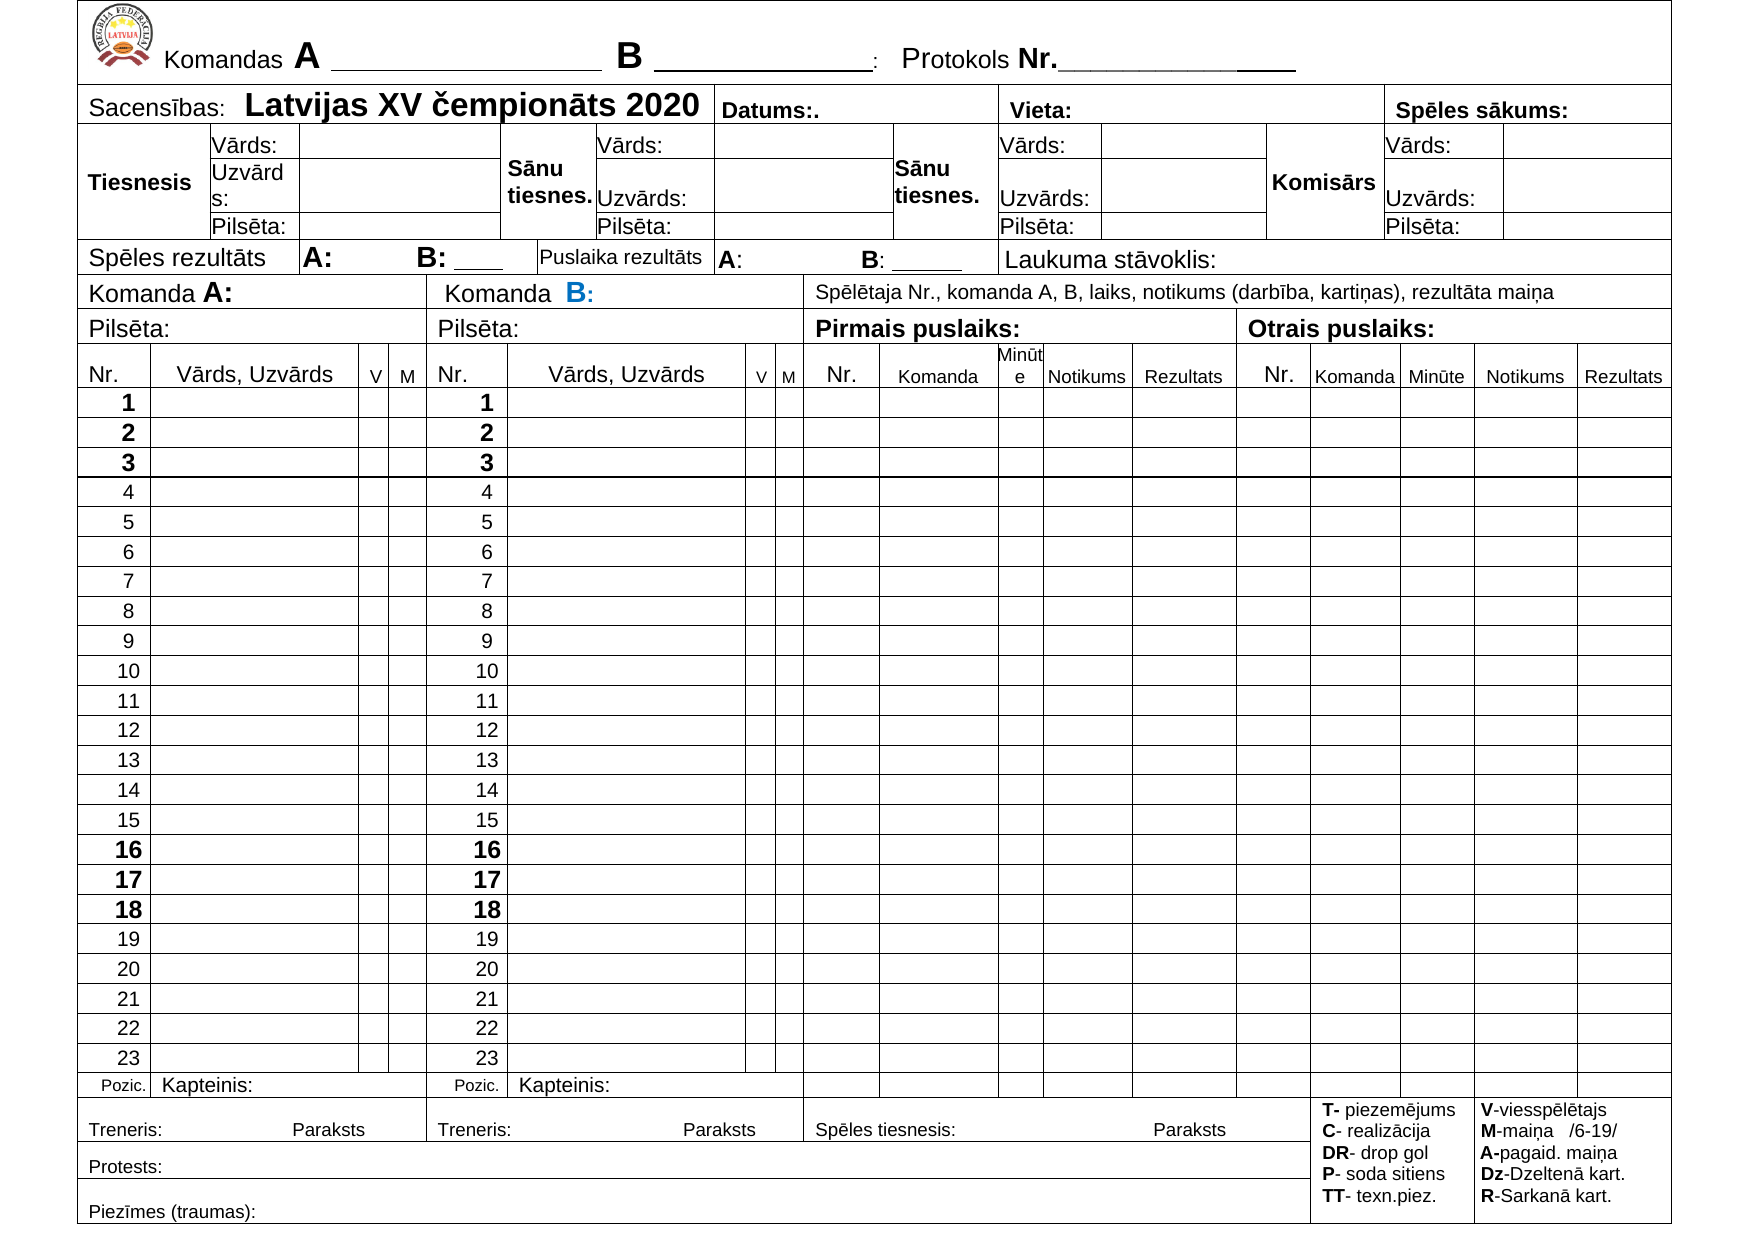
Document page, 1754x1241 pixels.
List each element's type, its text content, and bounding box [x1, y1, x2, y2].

table_cell [1311, 984, 1400, 1013]
table_cell [151, 984, 358, 1013]
table_cell [999, 448, 1043, 476]
table_cell [1401, 954, 1474, 983]
table_cell [1044, 835, 1132, 864]
table_cell [151, 448, 358, 476]
table_cell [1133, 686, 1236, 715]
table_cell [804, 418, 879, 447]
table_cell Uzvārds: [1385, 159, 1503, 212]
table_cell [1401, 984, 1474, 1013]
table_cell [1401, 478, 1474, 506]
table_cell Sānu tiesnes. [501, 124, 596, 239]
table_cell [1237, 478, 1310, 506]
table_cell [151, 895, 358, 923]
table_cell [746, 1044, 775, 1072]
table_cell [999, 537, 1043, 566]
table_cell [389, 746, 426, 774]
table_cell [508, 865, 745, 893]
table_cell [999, 388, 1043, 417]
table_cell 6 [427, 537, 507, 566]
table_cell [300, 213, 500, 239]
table_cell [1401, 448, 1474, 476]
table_cell [1578, 537, 1671, 566]
table_cell 1 [78, 388, 150, 417]
table_cell [1475, 716, 1577, 744]
table_cell [359, 895, 388, 923]
table_cell 17 [427, 865, 507, 893]
table_cell [1311, 448, 1400, 476]
table_cell M [776, 344, 803, 387]
table_cell [1133, 597, 1236, 625]
table_cell [1401, 656, 1474, 685]
table_cell [300, 124, 500, 158]
table_cell [508, 716, 745, 744]
table_cell [1044, 448, 1132, 476]
table_cell [1475, 1014, 1577, 1042]
table_cell Komisārs [1267, 124, 1384, 239]
table_cell [1237, 537, 1310, 566]
table_cell M [389, 344, 426, 387]
table_cell Uzvārds: [597, 159, 714, 212]
table_cell [1237, 1014, 1310, 1042]
table_cell [1133, 418, 1236, 447]
table_cell 8 [78, 597, 150, 625]
table_cell [508, 746, 745, 774]
table_cell 21 [78, 984, 150, 1013]
table_cell [1237, 448, 1310, 476]
table_cell [1475, 954, 1577, 983]
table_cell [776, 865, 803, 893]
table_cell [1133, 478, 1236, 506]
table_cell [151, 388, 358, 417]
table_cell [804, 865, 879, 893]
table_cell Vieta: [999, 85, 1384, 123]
table_cell [880, 984, 998, 1013]
table_cell [999, 954, 1043, 983]
table_cell [999, 1073, 1043, 1097]
table_cell [1578, 835, 1671, 864]
table_cell [999, 924, 1043, 953]
table_cell [1237, 686, 1310, 715]
table_cell [880, 478, 998, 506]
table_cell [1578, 686, 1671, 715]
table_cell [1475, 835, 1577, 864]
table_cell [880, 746, 998, 774]
table_cell [1401, 597, 1474, 625]
table_cell Tiesnesis [78, 124, 210, 239]
table_cell [1133, 507, 1236, 536]
table_cell [746, 746, 775, 774]
table_cell [151, 478, 358, 506]
table_cell [999, 805, 1043, 834]
table_cell Vārds: [1385, 124, 1503, 158]
table_cell [746, 775, 775, 804]
table_cell [508, 507, 745, 536]
table_cell [880, 507, 998, 536]
table_cell [1044, 1044, 1132, 1072]
table_cell [1044, 984, 1132, 1013]
table_cell Treneris: Paraksts [78, 1098, 426, 1141]
table_cell [776, 686, 803, 715]
table_cell [804, 478, 879, 506]
table_cell [1133, 656, 1236, 685]
table_cell [359, 597, 388, 625]
table_cell Pilsēta: [211, 213, 299, 239]
table_cell [880, 835, 998, 864]
table_cell 16 [78, 835, 150, 864]
table_header Komandas A B : Protokols Nr.___________ [78, 1, 1671, 83]
table_cell [1133, 835, 1236, 864]
table_cell [999, 1014, 1043, 1042]
table_cell [1311, 537, 1400, 566]
table_cell V [359, 344, 388, 387]
table_cell [776, 895, 803, 923]
table_cell [1237, 775, 1310, 804]
table_cell [999, 865, 1043, 893]
table_cell Piezīmes (traumas): [78, 1179, 1310, 1222]
table_cell 23 [78, 1044, 150, 1072]
table_cell Uzvārds: [211, 159, 299, 212]
table_cell [804, 507, 879, 536]
table_cell [746, 1014, 775, 1042]
table_cell [359, 448, 388, 476]
table_cell [804, 656, 879, 685]
table_cell [776, 835, 803, 864]
table_cell [1578, 1044, 1671, 1072]
table_cell [1133, 716, 1236, 744]
table_cell [804, 686, 879, 715]
table_cell [508, 775, 745, 804]
table_cell [1133, 895, 1236, 923]
table_cell [508, 626, 745, 655]
table_cell [151, 954, 358, 983]
table_cell [1044, 388, 1132, 417]
table_cell [1401, 835, 1474, 864]
table_cell 10 [78, 656, 150, 685]
table_cell [1311, 924, 1400, 953]
table_cell [1044, 954, 1132, 983]
table_cell [508, 895, 745, 923]
table_cell [389, 805, 426, 834]
table_cell 8 [427, 597, 507, 625]
table_cell [999, 775, 1043, 804]
table_cell [1475, 656, 1577, 685]
table_cell [151, 775, 358, 804]
table_cell [880, 924, 998, 953]
table_cell [1578, 448, 1671, 476]
table_cell [880, 1044, 998, 1072]
table_cell [746, 626, 775, 655]
table_cell [1133, 1044, 1236, 1072]
table_cell 19 [427, 924, 507, 953]
table_cell [508, 1044, 745, 1072]
table_cell 11 [427, 686, 507, 715]
table_cell Sacensības: Latvijas XV čempionāts 2020 [78, 85, 714, 123]
table_cell [776, 805, 803, 834]
table_cell 12 [78, 716, 150, 744]
table_cell [1311, 805, 1400, 834]
table_cell [776, 984, 803, 1013]
table_cell [151, 626, 358, 655]
table_cell [776, 567, 803, 596]
table_cell [508, 835, 745, 864]
table_cell [1044, 895, 1132, 923]
table_cell [508, 597, 745, 625]
table_cell Nr. [427, 344, 507, 387]
table_cell [1133, 537, 1236, 566]
table_cell [389, 686, 426, 715]
table_cell [776, 537, 803, 566]
table_cell 15 [78, 805, 150, 834]
table_cell [1401, 716, 1474, 744]
table_cell [746, 388, 775, 417]
table_cell [508, 567, 745, 596]
table_cell 2 [427, 418, 507, 447]
table_cell [359, 567, 388, 596]
table_cell [1311, 1044, 1400, 1072]
table_cell Pilsēta: [999, 213, 1101, 239]
table_cell [880, 597, 998, 625]
table_cell [880, 448, 998, 476]
table_cell [151, 835, 358, 864]
table_cell [359, 805, 388, 834]
table_cell [1237, 418, 1310, 447]
table_cell Kapteinis: [508, 1073, 803, 1097]
table_cell [1311, 418, 1400, 447]
table_cell [1504, 124, 1671, 158]
table_cell [804, 954, 879, 983]
table_cell [1133, 954, 1236, 983]
table_cell Sānu tiesnes. [894, 124, 998, 239]
table_cell [1475, 1073, 1577, 1097]
table_cell [389, 865, 426, 893]
table_cell [1133, 865, 1236, 893]
table_cell [804, 597, 879, 625]
table_cell [715, 124, 893, 158]
table_cell [1401, 1073, 1474, 1097]
table_cell [151, 1014, 358, 1042]
table_cell [746, 835, 775, 864]
table_cell [508, 1014, 745, 1042]
table_cell Komanda B: [427, 275, 803, 308]
table_cell [359, 537, 388, 566]
table_cell [1475, 775, 1577, 804]
table_cell 18 [78, 895, 150, 923]
table_cell [1475, 686, 1577, 715]
table_cell [1133, 775, 1236, 804]
table_cell Pozic. [427, 1073, 507, 1097]
table_cell [746, 448, 775, 476]
table_cell [1401, 686, 1474, 715]
table_cell [999, 478, 1043, 506]
table_cell Spēles tiesnesis: Paraksts [804, 1098, 1310, 1141]
table_cell [389, 388, 426, 417]
table_cell [1311, 746, 1400, 774]
table_cell Vārds: [597, 124, 714, 158]
table_cell Notikums [1044, 344, 1132, 387]
table_cell Rezultats [1578, 344, 1671, 387]
table_cell [1311, 626, 1400, 655]
table_cell [151, 418, 358, 447]
table_cell [1311, 835, 1400, 864]
table_cell [1401, 1044, 1474, 1072]
table_cell [880, 805, 998, 834]
table_cell [1237, 954, 1310, 983]
table_cell [1237, 507, 1310, 536]
table_cell [1475, 626, 1577, 655]
table_cell [746, 597, 775, 625]
table_cell [804, 537, 879, 566]
table_cell [776, 775, 803, 804]
table_cell [746, 984, 775, 1013]
table_cell [880, 1073, 998, 1097]
table_cell [389, 656, 426, 685]
table_cell [359, 388, 388, 417]
table_cell [1401, 626, 1474, 655]
table_cell 22 [427, 1014, 507, 1042]
table_cell [776, 626, 803, 655]
table_cell [1133, 1073, 1236, 1097]
table_cell [389, 1014, 426, 1042]
table_cell [359, 626, 388, 655]
table_cell [1578, 746, 1671, 774]
table_cell [1237, 626, 1310, 655]
table_cell [389, 537, 426, 566]
table_cell [999, 418, 1043, 447]
table_cell [1475, 895, 1577, 923]
table_cell [880, 1014, 998, 1042]
table_cell [389, 567, 426, 596]
table_cell [880, 775, 998, 804]
table_cell [1311, 895, 1400, 923]
table_cell [508, 656, 745, 685]
table_cell [359, 507, 388, 536]
table_cell [389, 478, 426, 506]
table_cell [1401, 537, 1474, 566]
table_cell [508, 537, 745, 566]
table_cell [880, 686, 998, 715]
table_cell [1578, 388, 1671, 417]
table_cell 13 [78, 746, 150, 774]
table_cell [1133, 448, 1236, 476]
table_cell [776, 924, 803, 953]
table_cell Puslaika rezultāts [538, 240, 714, 274]
table_cell 16 [427, 835, 507, 864]
table_cell Spēlētaja Nr., komanda A, B, laiks, notikums (darbība, kartiņas), rezultāta maiņa [804, 275, 1671, 308]
table_cell [1578, 567, 1671, 596]
table_cell Treneris: Paraksts [427, 1098, 803, 1141]
table_cell [1311, 597, 1400, 625]
table_cell [1044, 626, 1132, 655]
table_cell 23 [427, 1044, 507, 1072]
table_cell 21 [427, 984, 507, 1013]
table_cell [1044, 537, 1132, 566]
table_cell [880, 954, 998, 983]
table_cell [1133, 805, 1236, 834]
table_cell [1133, 746, 1236, 774]
table_cell [508, 686, 745, 715]
table_cell [1044, 418, 1132, 447]
table_cell [389, 835, 426, 864]
table_cell 14 [427, 775, 507, 804]
table_cell [1475, 1044, 1577, 1072]
table_cell [880, 626, 998, 655]
table_cell [1504, 213, 1671, 239]
table_cell Nr. [804, 344, 879, 387]
table_cell 9 [427, 626, 507, 655]
table_cell Vārds: [211, 124, 299, 158]
table_cell [1237, 835, 1310, 864]
table_cell [151, 746, 358, 774]
table_cell [999, 835, 1043, 864]
table_cell [359, 954, 388, 983]
table_cell [1475, 597, 1577, 625]
table_cell [715, 159, 893, 212]
table_cell [1578, 954, 1671, 983]
table_cell 9 [78, 626, 150, 655]
table_cell Pilsēta: [78, 309, 426, 343]
table_cell Pilsēta: [427, 309, 803, 343]
table_cell [1401, 1014, 1474, 1042]
table_cell [746, 865, 775, 893]
table_cell [776, 1014, 803, 1042]
table_cell [804, 388, 879, 417]
table_cell [151, 507, 358, 536]
table_cell [1044, 567, 1132, 596]
table_cell [1237, 388, 1310, 417]
table_cell [151, 537, 358, 566]
table_cell A: B: [715, 240, 998, 274]
table_cell [1311, 775, 1400, 804]
table_cell [804, 448, 879, 476]
table_cell [746, 805, 775, 834]
table_cell 10 [427, 656, 507, 685]
table_cell [1401, 507, 1474, 536]
table_cell [359, 746, 388, 774]
table_cell [999, 597, 1043, 625]
table_cell [746, 567, 775, 596]
table_cell 4 [427, 478, 507, 506]
table_cell [776, 746, 803, 774]
table_cell [1311, 686, 1400, 715]
table_cell [776, 656, 803, 685]
table_cell 20 [427, 954, 507, 983]
table_cell [746, 716, 775, 744]
table_cell [1044, 478, 1132, 506]
table_cell [1578, 418, 1671, 447]
table_cell [1475, 746, 1577, 774]
table_cell [151, 924, 358, 953]
table_cell [389, 418, 426, 447]
table_cell Komanda A: [78, 275, 426, 308]
table_cell Pirmais puslaiks: [804, 309, 1236, 343]
table_cell 3 [78, 448, 150, 476]
table_cell [1237, 656, 1310, 685]
table_cell [746, 507, 775, 536]
table_cell [715, 213, 893, 239]
table_cell [1475, 865, 1577, 893]
table_cell [776, 388, 803, 417]
table_cell [1133, 567, 1236, 596]
table_cell Nr. [1237, 344, 1310, 387]
table_cell [1311, 954, 1400, 983]
table_cell [746, 954, 775, 983]
table_cell [1401, 805, 1474, 834]
table_cell [776, 418, 803, 447]
table_cell [508, 954, 745, 983]
table_cell [804, 1044, 879, 1072]
table_cell [1133, 1014, 1236, 1042]
table_cell [746, 924, 775, 953]
table_cell [999, 567, 1043, 596]
picture [88, 1, 157, 69]
table_cell [151, 805, 358, 834]
table_cell [1475, 984, 1577, 1013]
table_cell [804, 775, 879, 804]
table_cell [359, 656, 388, 685]
table_cell 4 [78, 478, 150, 506]
table_cell [804, 1073, 879, 1097]
table_cell [999, 656, 1043, 685]
table_cell [1311, 865, 1400, 893]
table_cell Kapteinis: [151, 1073, 426, 1097]
table_cell [389, 954, 426, 983]
table_cell 7 [78, 567, 150, 596]
table_cell [1311, 388, 1400, 417]
table_cell [1237, 746, 1310, 774]
table_cell [151, 656, 358, 685]
table_cell [359, 418, 388, 447]
table_cell [804, 984, 879, 1013]
table_cell [1044, 805, 1132, 834]
table_cell 13 [427, 746, 507, 774]
table_cell [1237, 984, 1310, 1013]
table_cell [1578, 775, 1671, 804]
table_cell [1044, 716, 1132, 744]
table_cell [151, 597, 358, 625]
table_cell 1 [427, 388, 507, 417]
table_cell Datums:. [715, 85, 998, 123]
table_cell [1133, 626, 1236, 655]
table_cell Notikums [1475, 344, 1577, 387]
table_cell [880, 656, 998, 685]
table_cell [746, 418, 775, 447]
table_cell [999, 895, 1043, 923]
table_cell Komanda [1311, 344, 1400, 387]
table_cell [389, 597, 426, 625]
table_cell [389, 775, 426, 804]
table_cell Minūte [999, 344, 1043, 387]
table_cell [804, 1014, 879, 1042]
table_cell [1044, 656, 1132, 685]
table_cell 12 [427, 716, 507, 744]
table_cell 19 [78, 924, 150, 953]
table_cell [999, 984, 1043, 1013]
table_cell Minūte [1401, 344, 1474, 387]
table_cell [1401, 746, 1474, 774]
table_cell Vārds, Uzvārds [508, 344, 745, 387]
table_cell 2 [78, 418, 150, 447]
table_cell [1401, 865, 1474, 893]
table_cell [776, 448, 803, 476]
table_cell [746, 537, 775, 566]
table_cell [1475, 448, 1577, 476]
table_cell 11 [78, 686, 150, 715]
table_cell [1237, 895, 1310, 923]
table_cell [389, 716, 426, 744]
table_cell Spēles sākums: [1385, 85, 1671, 123]
table_cell [880, 418, 998, 447]
table_cell [1237, 597, 1310, 625]
table_cell Pilsēta: [597, 213, 714, 239]
table_cell [746, 478, 775, 506]
table_cell [1237, 1073, 1310, 1097]
table_cell Vārds: [999, 124, 1101, 158]
table_cell [1311, 567, 1400, 596]
table_cell 3 [427, 448, 507, 476]
table_cell [1475, 924, 1577, 953]
table_cell [1475, 507, 1577, 536]
table_cell [804, 924, 879, 953]
table_cell [746, 656, 775, 685]
table_cell T- piezemējums C- realizācija DR- drop gol P- soda sitiens TT- texn.piez. [1311, 1098, 1474, 1222]
table_cell [746, 895, 775, 923]
table_cell [880, 865, 998, 893]
table_cell [359, 716, 388, 744]
table_cell Nr. [78, 344, 150, 387]
table_cell [359, 1014, 388, 1042]
table_cell [1401, 418, 1474, 447]
table_cell [1237, 567, 1310, 596]
table_cell 14 [78, 775, 150, 804]
table_cell [508, 984, 745, 1013]
table_cell [1044, 865, 1132, 893]
table_cell [746, 686, 775, 715]
table_cell [359, 1044, 388, 1072]
table_cell [1475, 567, 1577, 596]
table_cell [1475, 805, 1577, 834]
table_cell [151, 865, 358, 893]
table_cell [389, 924, 426, 953]
table_cell [508, 388, 745, 417]
table_cell [999, 626, 1043, 655]
table_cell [1044, 686, 1132, 715]
table_cell [1311, 478, 1400, 506]
table_cell 7 [427, 567, 507, 596]
table_cell [1102, 159, 1266, 212]
table_cell [151, 1044, 358, 1072]
table_cell [151, 686, 358, 715]
table_cell [359, 835, 388, 864]
table_cell 5 [78, 507, 150, 536]
table_cell [1578, 656, 1671, 685]
table_cell [880, 895, 998, 923]
table_cell [1102, 124, 1266, 158]
table_cell [776, 478, 803, 506]
table_cell [1578, 478, 1671, 506]
table_cell A: B: [300, 240, 537, 274]
table_cell [389, 626, 426, 655]
table_cell [1401, 388, 1474, 417]
table_cell 17 [78, 865, 150, 893]
table_cell [508, 924, 745, 953]
table_cell [1401, 567, 1474, 596]
table_cell [359, 865, 388, 893]
table_cell [1237, 924, 1310, 953]
table_cell [1311, 507, 1400, 536]
table_cell [1578, 895, 1671, 923]
table_cell [389, 984, 426, 1013]
table_cell [359, 478, 388, 506]
table_cell [1237, 865, 1310, 893]
table_cell [1504, 159, 1671, 212]
table_cell [1401, 895, 1474, 923]
table_cell [508, 478, 745, 506]
table_cell [1578, 865, 1671, 893]
table_cell [1578, 1014, 1671, 1042]
table_cell [151, 567, 358, 596]
table_cell 15 [427, 805, 507, 834]
table_cell [359, 924, 388, 953]
table_cell V [746, 344, 775, 387]
table_cell Protests: [78, 1142, 1310, 1178]
table_cell [1044, 1014, 1132, 1042]
table_cell 5 [427, 507, 507, 536]
table_cell [880, 567, 998, 596]
table_cell [1578, 1073, 1671, 1097]
table_cell [999, 686, 1043, 715]
table_cell [804, 626, 879, 655]
table_cell 20 [78, 954, 150, 983]
table_cell [508, 448, 745, 476]
table_cell Otrais puslaiks: [1237, 309, 1671, 343]
table_cell Rezultats [1133, 344, 1236, 387]
table_cell 6 [78, 537, 150, 566]
table_cell [999, 1044, 1043, 1072]
table_cell [389, 895, 426, 923]
table_cell [1044, 746, 1132, 774]
table_cell [300, 159, 500, 212]
table_cell [776, 954, 803, 983]
table_cell Pilsēta: [1385, 213, 1503, 239]
table_cell [389, 448, 426, 476]
table_cell [999, 746, 1043, 774]
table_cell [1578, 626, 1671, 655]
table_cell [1311, 1073, 1400, 1097]
table_cell [804, 835, 879, 864]
table_cell [880, 388, 998, 417]
table_cell [1044, 507, 1132, 536]
table_cell [1133, 924, 1236, 953]
table_cell [1102, 213, 1266, 239]
table_cell [508, 805, 745, 834]
table_cell [1237, 805, 1310, 834]
table_cell [1133, 388, 1236, 417]
table_cell [389, 507, 426, 536]
table_cell [1475, 388, 1577, 417]
table_cell [389, 1044, 426, 1072]
table_cell [1401, 775, 1474, 804]
table_cell [1044, 597, 1132, 625]
table_cell [359, 984, 388, 1013]
table_cell [999, 507, 1043, 536]
table_cell 18 [427, 895, 507, 923]
table_cell 22 [78, 1014, 150, 1042]
table_cell [1044, 775, 1132, 804]
table_cell [1237, 716, 1310, 744]
table_cell Komanda [880, 344, 998, 387]
table_cell [1237, 1044, 1310, 1072]
table_cell [776, 507, 803, 536]
table_cell [804, 567, 879, 596]
table_cell [1578, 507, 1671, 536]
table_cell [1311, 656, 1400, 685]
table_cell [804, 716, 879, 744]
table_cell [1401, 924, 1474, 953]
table_cell [508, 418, 745, 447]
table_cell [999, 716, 1043, 744]
table_cell [804, 746, 879, 774]
table_cell [880, 716, 998, 744]
table_cell Laukuma stāvoklis: [999, 240, 1671, 274]
table_cell [776, 1044, 803, 1072]
table_cell [1578, 716, 1671, 744]
table_cell [1133, 984, 1236, 1013]
table_cell [359, 686, 388, 715]
table_cell [1578, 924, 1671, 953]
table_cell Vārds, Uzvārds [151, 344, 358, 387]
table_cell [151, 716, 358, 744]
table_cell Spēles rezultāts [78, 240, 299, 274]
table_cell [1475, 418, 1577, 447]
table_cell [1044, 1073, 1132, 1097]
table_cell [880, 537, 998, 566]
table_cell [359, 775, 388, 804]
table_cell [1475, 537, 1577, 566]
table_cell [1311, 1014, 1400, 1042]
table_cell [1475, 478, 1577, 506]
table_cell V-viesspēlētajs M-maiņa /6-19/ A-pagaid. maiņa Dz-Dzeltenā kart. R-Sarkanā kart. [1475, 1098, 1671, 1222]
table_cell Pozic. [78, 1073, 150, 1097]
table_cell [1578, 984, 1671, 1013]
table_cell [776, 597, 803, 625]
table_cell [776, 716, 803, 744]
table_cell [1578, 597, 1671, 625]
table_cell [1311, 716, 1400, 744]
table_cell [804, 895, 879, 923]
table_cell [804, 805, 879, 834]
table_cell [1044, 924, 1132, 953]
table_cell Uzvārds: [999, 159, 1101, 212]
table_cell [1578, 805, 1671, 834]
